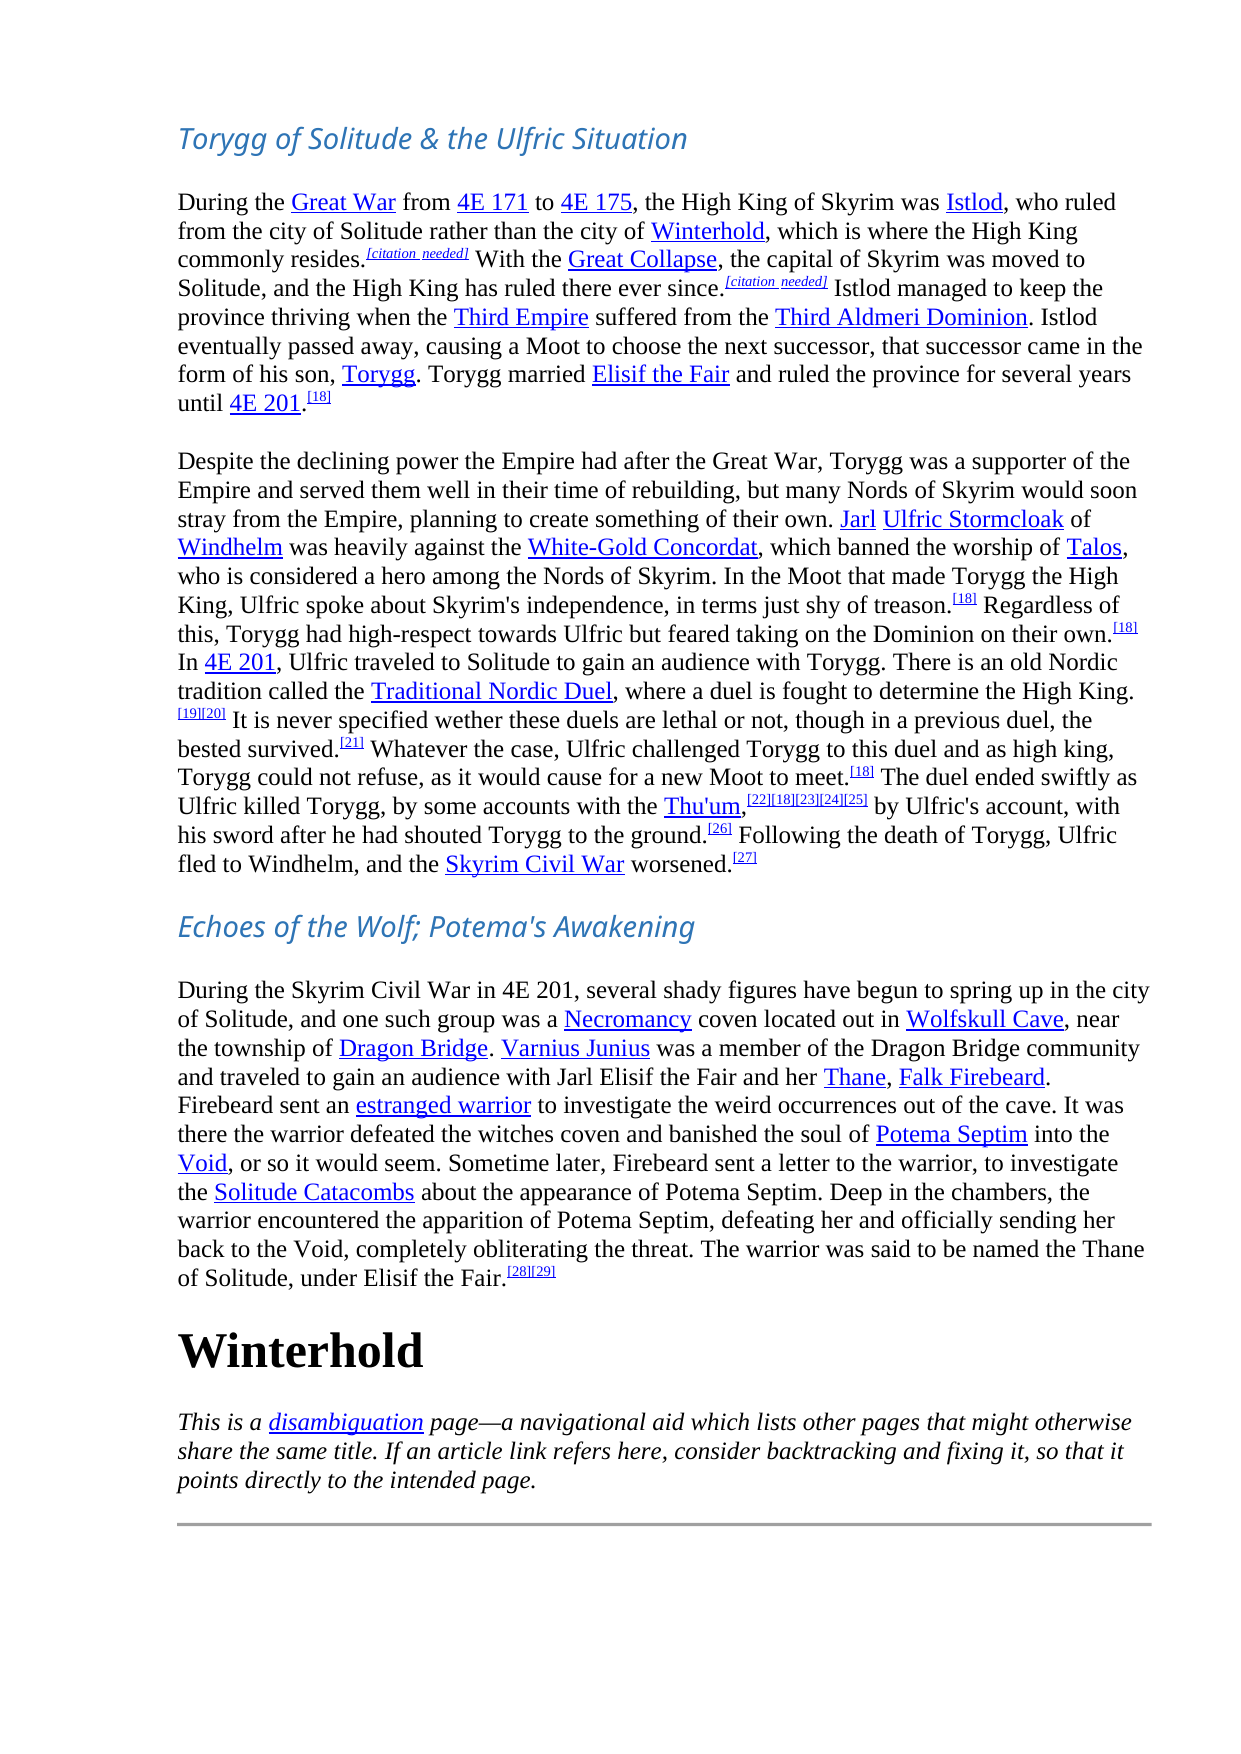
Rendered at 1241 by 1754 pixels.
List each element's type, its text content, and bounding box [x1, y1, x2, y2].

subtitle Torygg of Solitude & the Ulfric Situation [177, 118, 1152, 158]
text During the Skyrim Civil War in 4E 201, several shady figures have begun to spring up in the city of Solitude, and one such group was a Necromancy coven located out in Wolfskull Cave, near the township of Dragon Bridge. Varnius Junius was a member of the Dragon Bridge community and traveled to gain an audience with Jarl Elisif the Fair and her Thane, Falk Firebeard. Firebeard sent an estranged warrior to investigate the weird occurrences out of the cave. It was there the warrior defeated the witches coven and banished the soul of Potema Septim into the Void, or so it would seem. Sometime later, Firebeard sent a letter to the warrior, to investigate the Solitude Catacombs about the appearance of Potema Septim. Deep in the chambers, the warrior encountered the apparition of Potema Septim, defeating her and officially sending her back to the Void, completely obliterating the threat. The warrior was said to be named the Thane of Solitude, under Elisif the Fair.[28][29] [177, 975, 1152, 1292]
subtitle Echoes of the Wolf; Potema's Awakening [177, 907, 1152, 946]
text During the Great War from 4E 171 to 4E 175, the High King of Skyrim was Istlod, who ruled from the city of Solitude rather than the city of Winterhold, which is where the High King commonly resides.[citation needed] With the Great Collapse, the capital of Skyrim was moved to Solitude, and the High King has ruled there ever since.[citation needed] Istlod managed to keep the province thriving when the Third Empire suffered from the Third Aldmeri Dominion. Istlod eventually passed away, causing a Moot to choose the next successor, that successor came in the form of his son, Torygg. Torygg married Elisif the Fair and ruled the province for several years until 4E 201.[18] [177, 187, 1152, 417]
text This is a disambiguation page—a navigational aid which lists other pages that might otherwise share the same title. If an article link refers here, consider backtracking and fixing it, so that it points directly to the intended page. [177, 1407, 1152, 1494]
subtitle Winterhold [177, 1321, 1152, 1378]
text Despite the declining power the Empire had after the Great War, Torygg was a supporter of the Empire and served them well in their time of rebuilding, but many Nords of Skyrim would soon stray from the Empire, planning to create something of their own. Jarl Ulfric Stormcloak of Windhelm was heavily against the White-Gold Concordat, which banned the worship of Talos, who is considered a hero among the Nords of Skyrim. In the Moot that made Torygg the High King, Ulfric spoke about Skyrim's independence, in terms just shy of treason.[18] Regardless of this, Torygg had high-respect towards Ulfric but feared taking on the Dominion on their own.[18] In 4E 201, Ulfric traveled to Solitude to gain an audience with Torygg. There is an old Nordic tradition called the Traditional Nordic Duel, where a duel is fought to determine the High King.[19][20] It is never specified wether these duels are lethal or not, though in a previous duel, the bested survived.[21] Whatever the case, Ulfric challenged Torygg to this duel and as high king, Torygg could not refuse, as it would cause for a new Moot to meet.[18] The duel ended swiftly as Ulfric killed Torygg, by some accounts with the Thu'um,[22][18][23][24][25] by Ulfric's account, with his sword after he had shouted Torygg to the ground.[26] Following the death of Torygg, Ulfric fled to Windhelm, and the Skyrim Civil War worsened.[27] [177, 446, 1152, 877]
